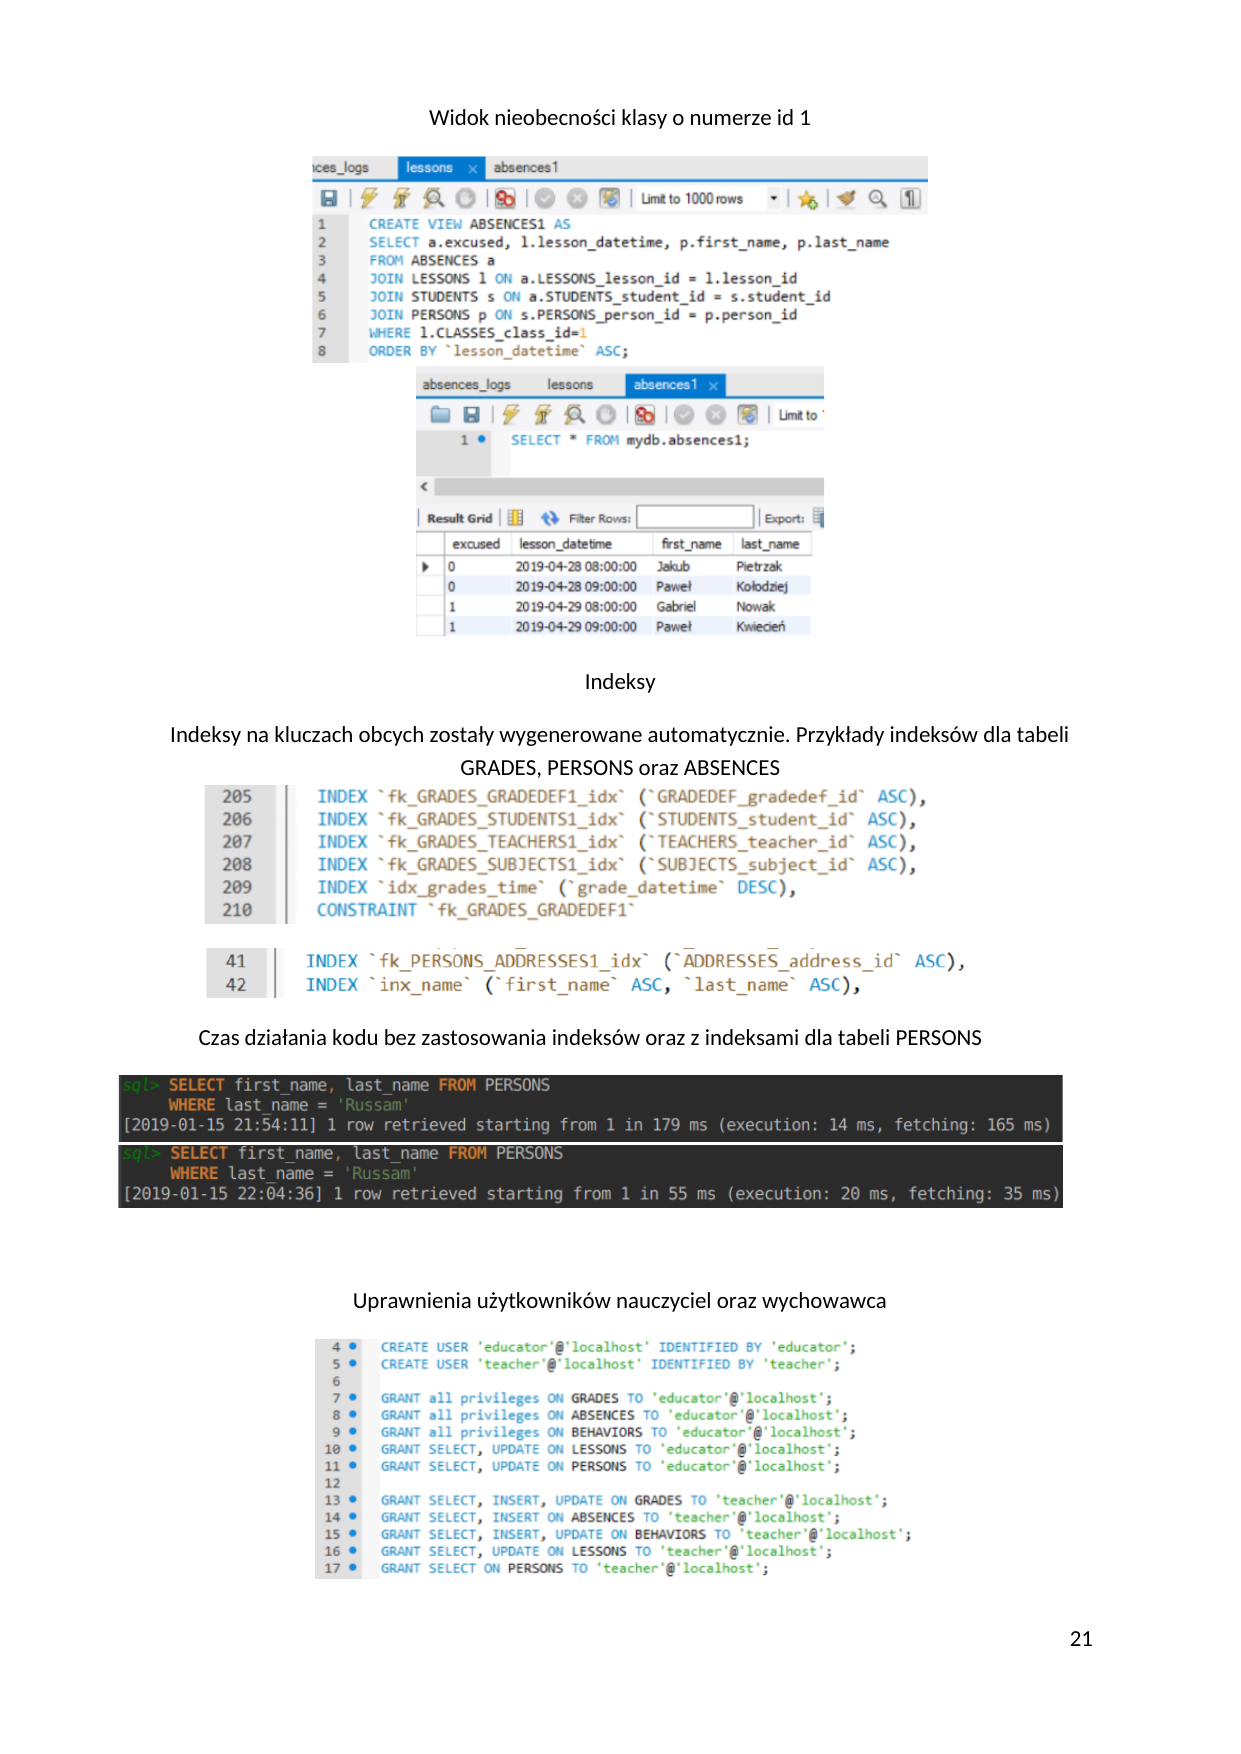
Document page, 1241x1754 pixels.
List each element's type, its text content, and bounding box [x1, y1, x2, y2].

picture [416, 366, 825, 643]
text Czas działania kodu bez zastosowania indeksów oraz z indeksami dla tabeli PERSONS [88, 1023, 1093, 1051]
picture [118, 1075, 1063, 1142]
text Widok nieobecności klasy o numerze id 1 [148, 103, 1093, 131]
picture [204, 785, 1036, 924]
text Indeksy [148, 667, 1093, 696]
picture [312, 156, 928, 363]
picture [206, 948, 976, 998]
picture [118, 1145, 1063, 1208]
text Uprawnienia użytkowników nauczyciel oraz wychowawca [148, 1286, 1093, 1314]
picture [314, 1339, 926, 1579]
